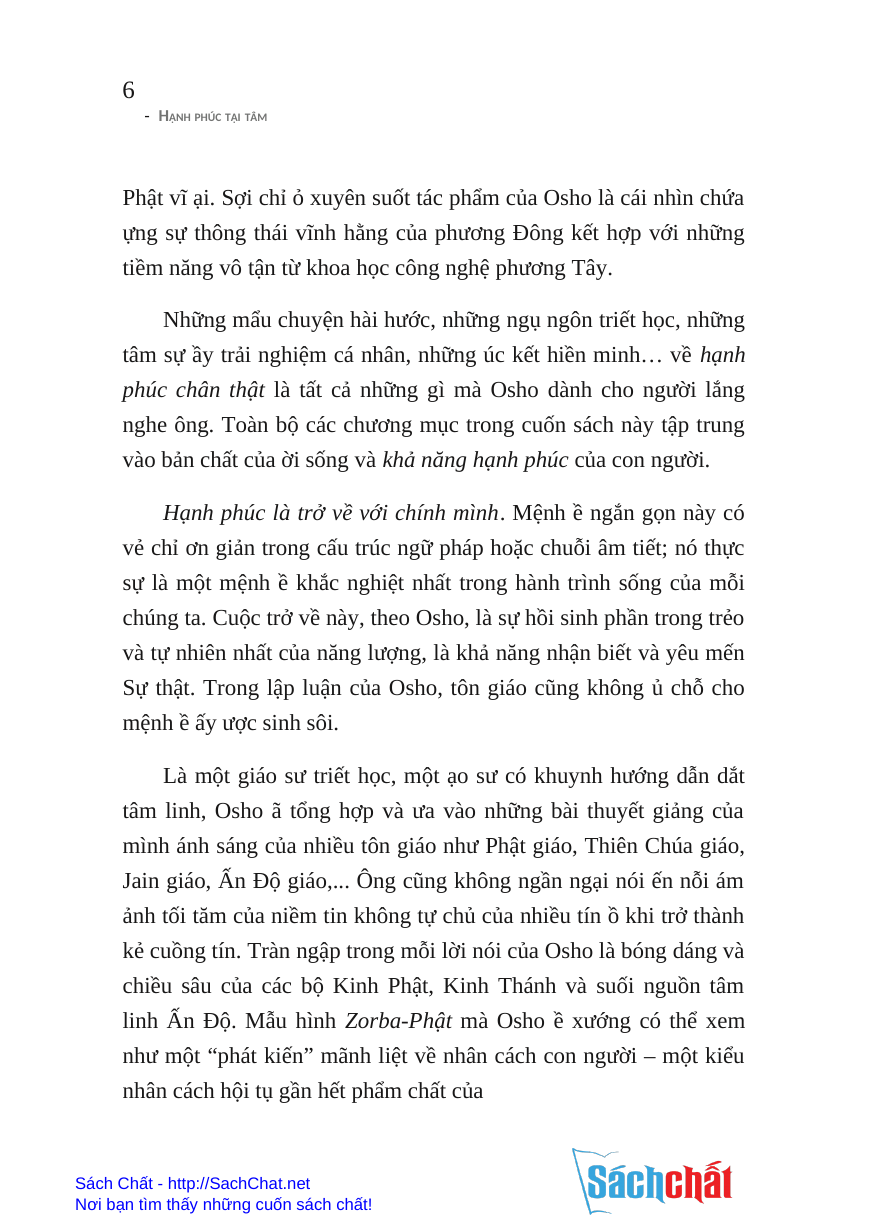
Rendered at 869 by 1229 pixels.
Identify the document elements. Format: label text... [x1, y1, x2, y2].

text Phật vĩ ại. Sợi chỉ ỏ xuyên suốt tác phẩm của Osho là cái nhìn chứa ựng sự thông thái vĩnh hằng của phương Đông kết hợp với những tiềm năng vô tận từ khoa học công nghệ phương Tây. [122, 183, 746, 279]
text Những mẩu chuyện hài hước, những ngụ ngôn triết học, những tâm sự ầy trải nghiệm cá nhân, những úc kết hiền minh… về hạnh phúc chân thật là tất cả những gì mà Osho dành cho người lắng nghe ông. Toàn bộ các chương mục trong cuốn sách này tập trung vào bản chất của ời sống và khả năng hạnh phúc của con người. [122, 306, 746, 472]
picture [568, 1148, 733, 1215]
text Hạnh phúc là trở về với chính mình. Mệnh ề ngắn gọn này có vẻ chỉ ơn giản trong cấu trúc ngữ pháp hoặc chuỗi âm tiết; nó thực sự là một mệnh ề khắc nghiệt nhất trong hành trình sống của mỗi chúng ta. Cuộc trở về này, theo Osho, là sự hồi sinh phần trong trẻo và tự nhiên nhất của năng lượng, là khả năng nhận biết và yêu mến Sự thật. Trong lập luận của Osho, tôn giáo cũng không ủ chỗ cho mệnh ề ấy ược sinh sôi. [122, 498, 746, 735]
text - HẠNH PHÚC TẠI TÂM [139, 105, 745, 126]
text Là một giáo sư triết học, một ạo sư có khuynh hướng dẫn dắt tâm linh, Osho ã tổng hợp và ưa vào những bài thuyết giảng của mình ánh sáng của nhiều tôn giáo như Phật giáo, Thiên Chúa giáo, Jain giáo, Ấn Độ giáo,... Ông cũng không ngần ngại nói ến nỗi ám ảnh tối tăm của niềm tin không tự chủ của nhiều tín ồ khi trở thành kẻ cuồng tín. Tràn ngập trong mỗi lời nói của Osho là bóng dáng và chiều sâu của các bộ Kinh Phật, Kinh Thánh và suối nguồn tâm linh Ấn Độ. Mẫu hình Zorba-Phật mà Osho ề xướng có thể xem như một “phát kiến” mãnh liệt về nhân cách con người – một kiểu nhân cách hội tụ gần hết phẩm chất của [122, 761, 746, 1102]
